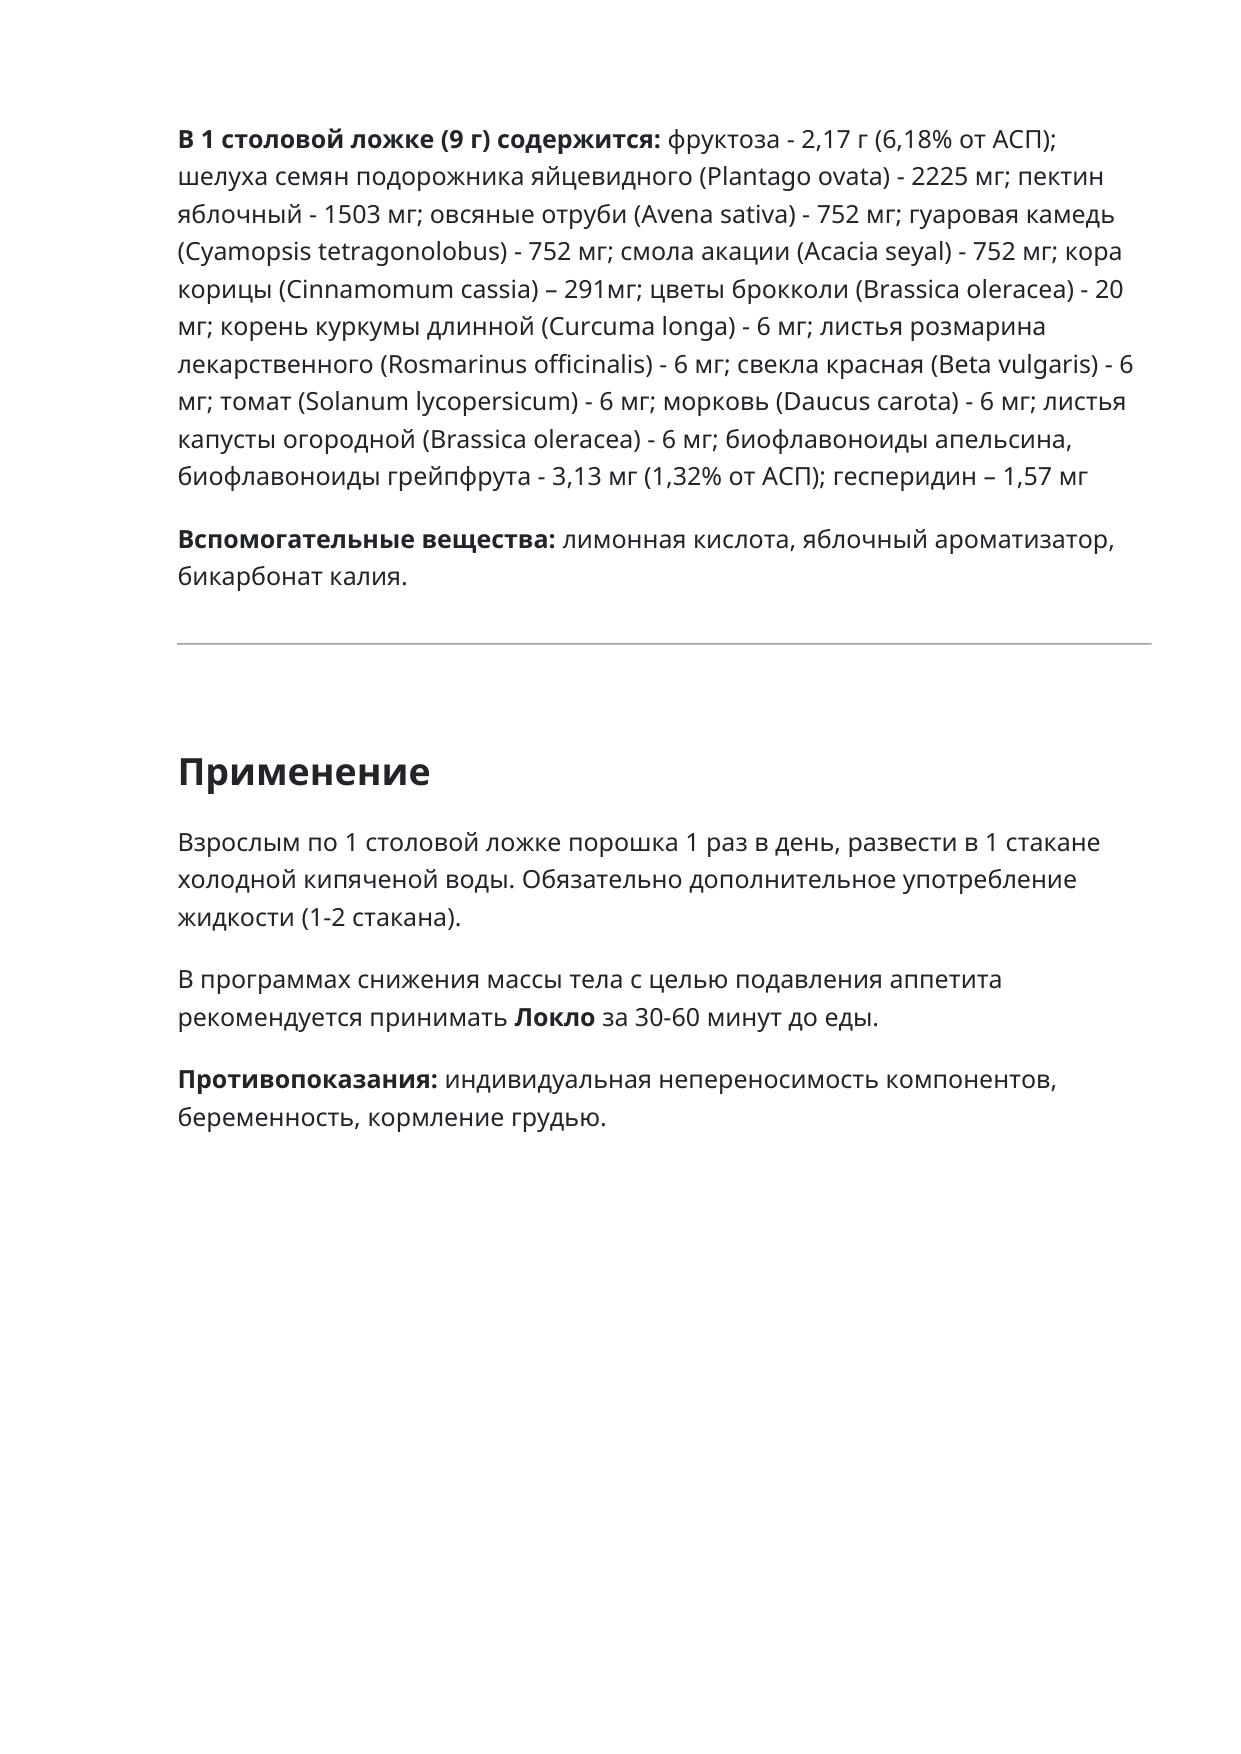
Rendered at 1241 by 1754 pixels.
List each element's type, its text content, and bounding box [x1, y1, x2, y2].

text Взрослым по 1 столовой ложке порошка 1 раз в день, развести в 1 стакане холодной кипяченой воды. Обязательно дополнительное употребление жидкости (1-2 стакана). [177, 821, 1152, 933]
text В 1 столовой ложке (9 г) содержится: фруктоза - 2,17 г (6,18% от АСП); шелуха семян подорожника яйцевидного (Plantago ovata) - 2225 мг; пектин яблочный - 1503 мг; овсяные отруби (Avena sativa) - 752 мг; гуаровая камедь (Cyamopsis tetragonolobus) - 752 мг; смола акации (Acacia seyal) - 752 мг; кора корицы (Cinnamomum cassia) – 291мг; цветы брокколи (Brassica oleracea) - 20 мг; корень куркумы длинной (Curcuma longa) - 6 мг; листья розмарина лекарственного (Rosmarinus officinalis) - 6 мг; свекла красная (Beta vulgaris) - 6 мг; томат (Solanum lycopersicum) - 6 мг; морковь (Daucus carota) - 6 мг; листья капусты огородной (Brassica oleracea) - 6 мг; биофлавоноиды апельсина, биофлавоноиды грейпфрута - 3,13 мг (1,32% от АСП); гесперидин – 1,57 мг [177, 118, 1152, 493]
text Вспомогательные вещества: лимонная кислота, яблочный ароматизатор, бикарбонат калия. [177, 518, 1152, 593]
text В программах снижения массы тела с целью подавления аппетита рекомендуется принимать Локло за 30-60 минут до еды. [177, 958, 1152, 1033]
text Противопоказания: индивидуальная непереносимость компонентов, беременность, кормление грудью. [177, 1058, 1152, 1133]
text Применение [177, 745, 1152, 796]
